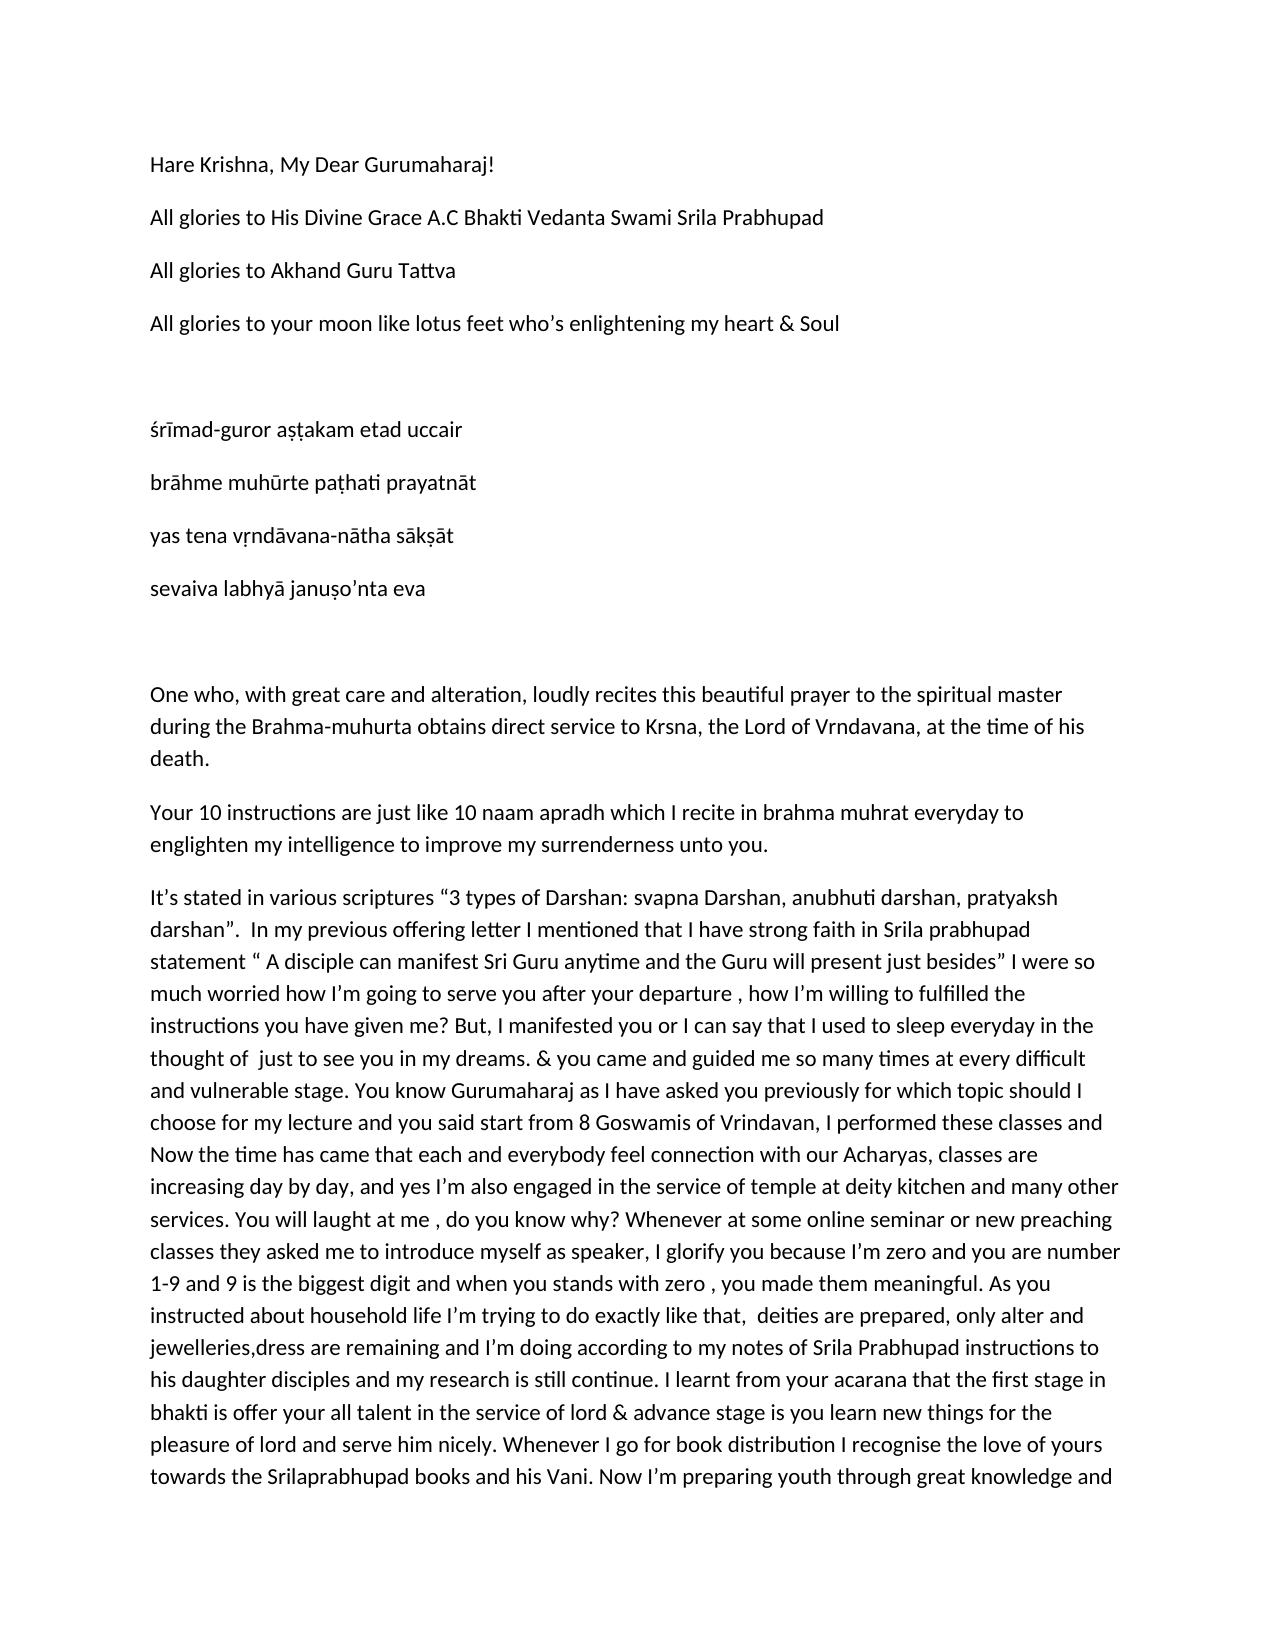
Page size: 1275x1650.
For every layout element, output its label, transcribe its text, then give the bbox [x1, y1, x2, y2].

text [150, 883, 1125, 1490]
text yas tena vṛndāvana-nātha sākṣāt [150, 521, 1125, 549]
text Hare Krishna, My Dear Gurumaharaj! [150, 150, 1125, 178]
text All glories to His Divine Grace A.C Bhakti Vedanta Swami Srila Prabhupad [150, 203, 1125, 231]
text brāhme muhūrte paṭhati prayatnāt [150, 468, 1125, 496]
text śrīmad-guror aṣṭakam etad uccair [150, 415, 1125, 443]
text All glories to your moon like lotus feet who’s enlightening my heart & Soul [150, 309, 1125, 337]
text sevaiva labhyā januṣo’nta eva [150, 574, 1125, 602]
text All glories to Akhand Guru Tattva [150, 256, 1125, 284]
text Your 10 instructions are just like 10 naam apradh which I recite in brahma muhrat everyday to englighten my intelligence to improve my surrenderness unto you. [150, 798, 1125, 858]
text One who, with great care and alteration, loudly recites this beautiful prayer to the spiritual master during the Brahma-muhurta obtains direct service to Krsna, the Lord of Vrndavana, at the time of his death. [150, 680, 1125, 773]
